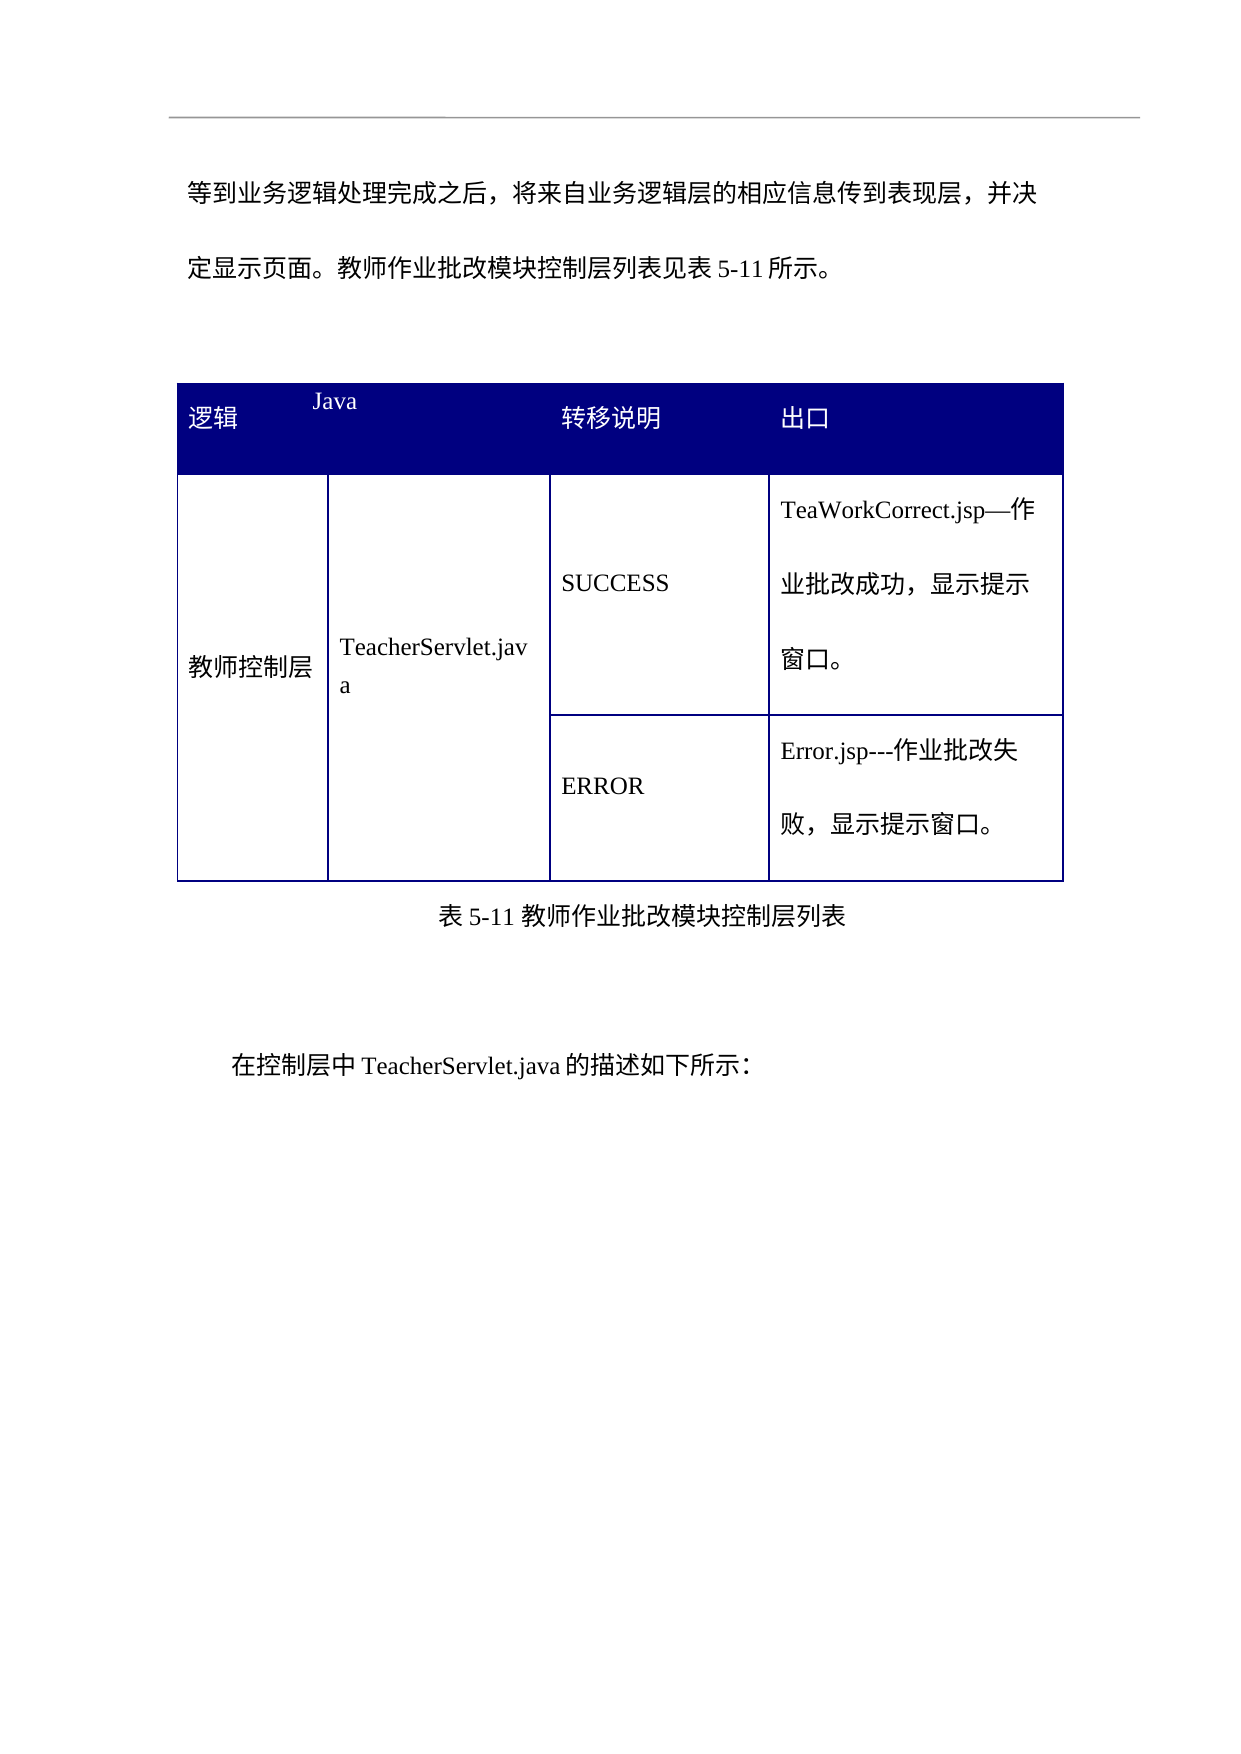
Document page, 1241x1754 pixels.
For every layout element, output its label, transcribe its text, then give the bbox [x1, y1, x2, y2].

table_header 出口 [770, 384, 1062, 474]
table_cell ERROR [551, 716, 768, 880]
table_header 逻辑 [178, 384, 300, 474]
table_header Java [302, 384, 549, 474]
table_header 转移说明 [551, 384, 768, 474]
text 表 5-11 教师作业批改模块控制层列表 [187, 882, 1053, 947]
table_cell TeacherServlet.java [329, 475, 549, 880]
text 在控制层中TeacherServlet.java的描述如下所示： [187, 1031, 1053, 1096]
text 教师作业批改模块的控制层负责接受来自TeacherFace.jsp和TeaWorkCorrect.jsp的教师操作，同时调用教师作业批改模块的业务逻辑接口。等到业务逻辑处理完成之后，将来自业务逻辑层的相应信息传到表现层，并决定显示页面。教师作业批改模块控制层列表见表5-11所示。 [187, 159, 1053, 299]
table_cell 教师控制层 [178, 475, 327, 880]
table_cell Error.jsp---作业批改失败，显示提示窗口。 [770, 716, 1062, 880]
table_cell SUCCESS [551, 475, 768, 714]
table_cell TeaWorkCorrect.jsp—作业批改成功，显示提示窗口。 [770, 475, 1062, 714]
